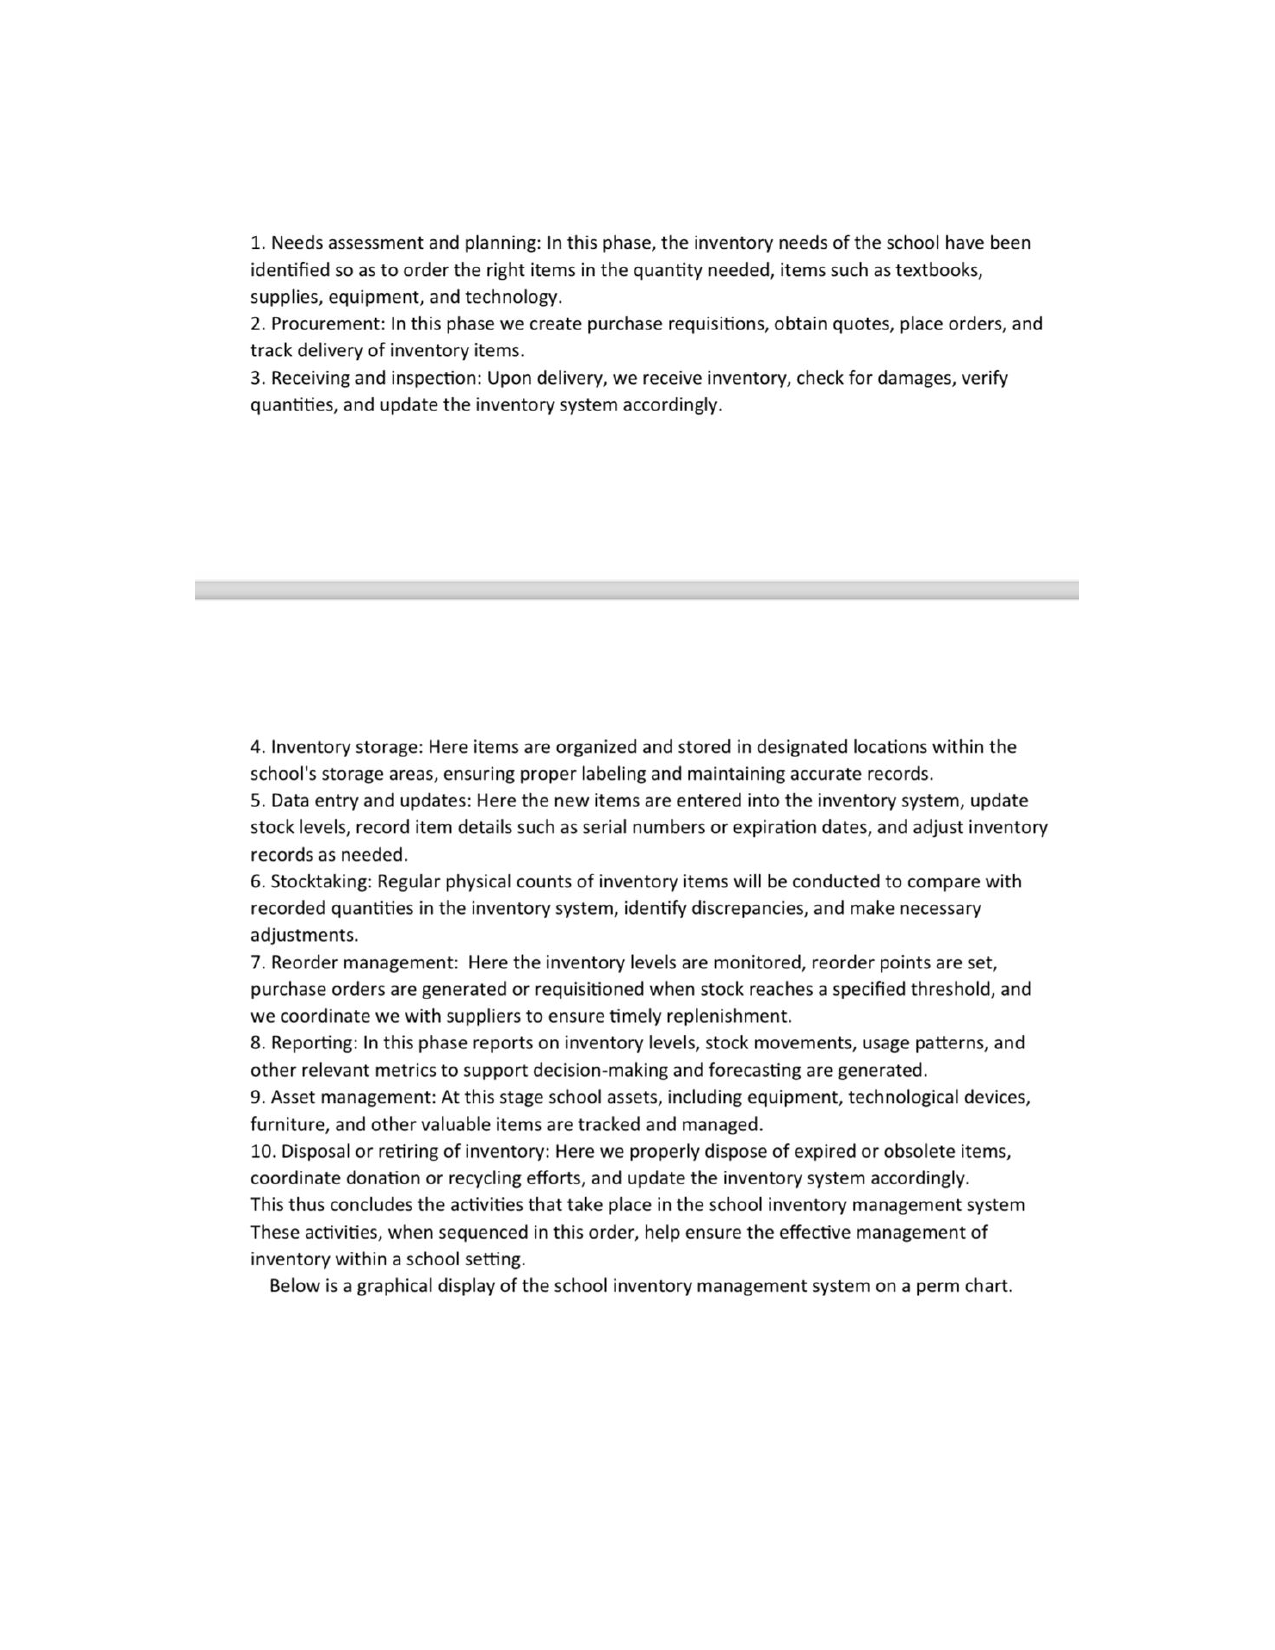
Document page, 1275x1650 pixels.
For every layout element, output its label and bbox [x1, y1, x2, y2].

picture [195, 212, 1079, 1314]
